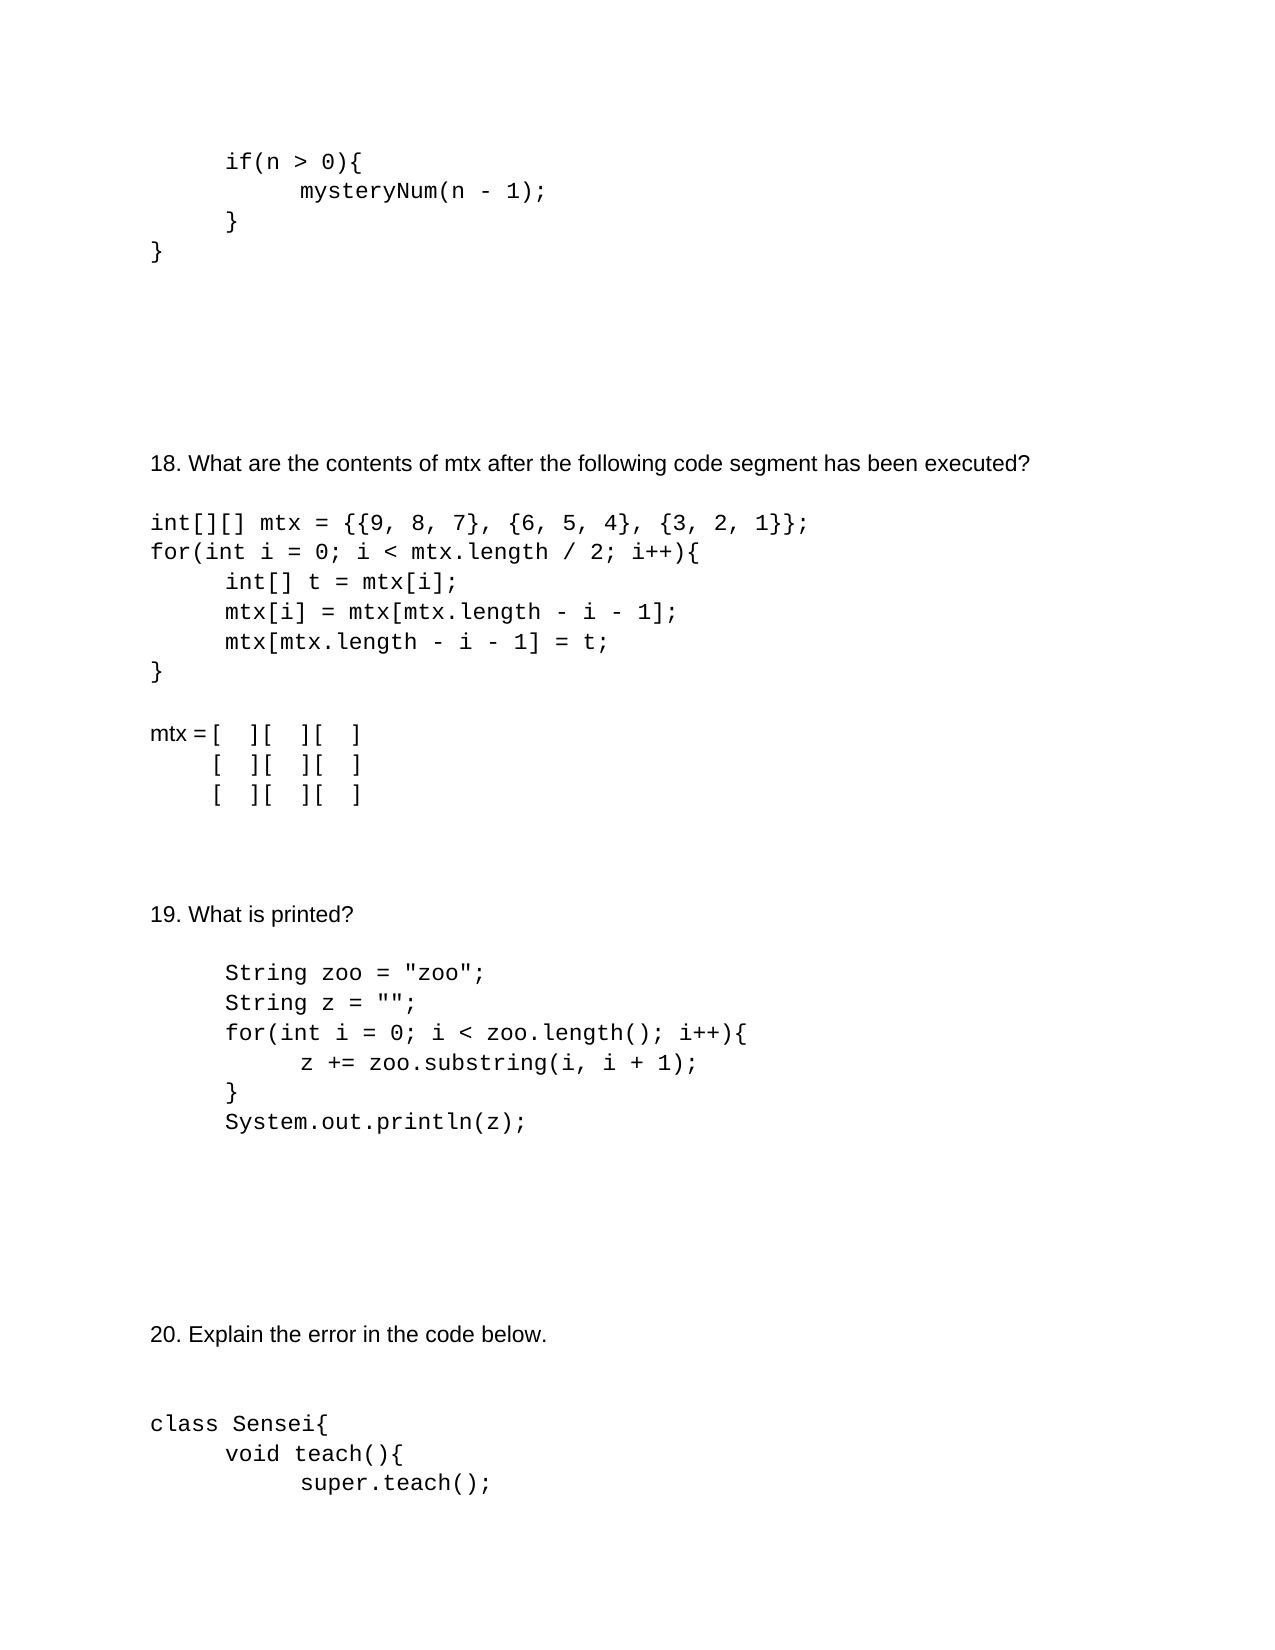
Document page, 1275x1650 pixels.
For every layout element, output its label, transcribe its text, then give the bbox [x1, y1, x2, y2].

text } [150, 209, 1125, 236]
text } [150, 660, 1125, 686]
text mtx[mtx.length - i - 1] = t; [150, 630, 1125, 656]
text int[] t = mtx[i]; [150, 570, 1125, 596]
text } [150, 239, 1125, 265]
text [ ] [ ] [ ] [150, 750, 1125, 776]
text } [225, 1081, 1125, 1107]
text 18. What are the contents of mtx after the following code segment has been executed? [150, 450, 1125, 477]
text for(int i = 0; i < mtx.length / 2; i++){ [150, 541, 1125, 567]
text mtx[i] = mtx[mtx.length - i - 1]; [150, 600, 1125, 626]
text String z = ""; [225, 991, 1125, 1017]
text mysteryNum(n - 1); [150, 180, 1125, 206]
text int[][] mtx = {{9, 8, 7}, {6, 5, 4}, {3, 2, 1}}; [150, 511, 1125, 537]
text System.out.println(z); [225, 1110, 1125, 1136]
text if(n > 0){ [150, 150, 1125, 176]
text 20. Explain the error in the code below. [150, 1321, 1125, 1348]
text super.teach(); [150, 1472, 1125, 1498]
text void teach(){ [150, 1442, 1125, 1468]
text [ ] [ ] [ ] [150, 780, 1125, 807]
text mtx = [ ] [ ] [ ] [150, 720, 1125, 746]
text 19. What is printed? [150, 901, 1125, 927]
text class Sensei{ [150, 1412, 1125, 1438]
text String zoo = "zoo"; [225, 961, 1125, 987]
text z += zoo.substring(i, i + 1); [225, 1051, 1125, 1077]
text for(int i = 0; i < zoo.length(); i++){ [225, 1021, 1125, 1047]
